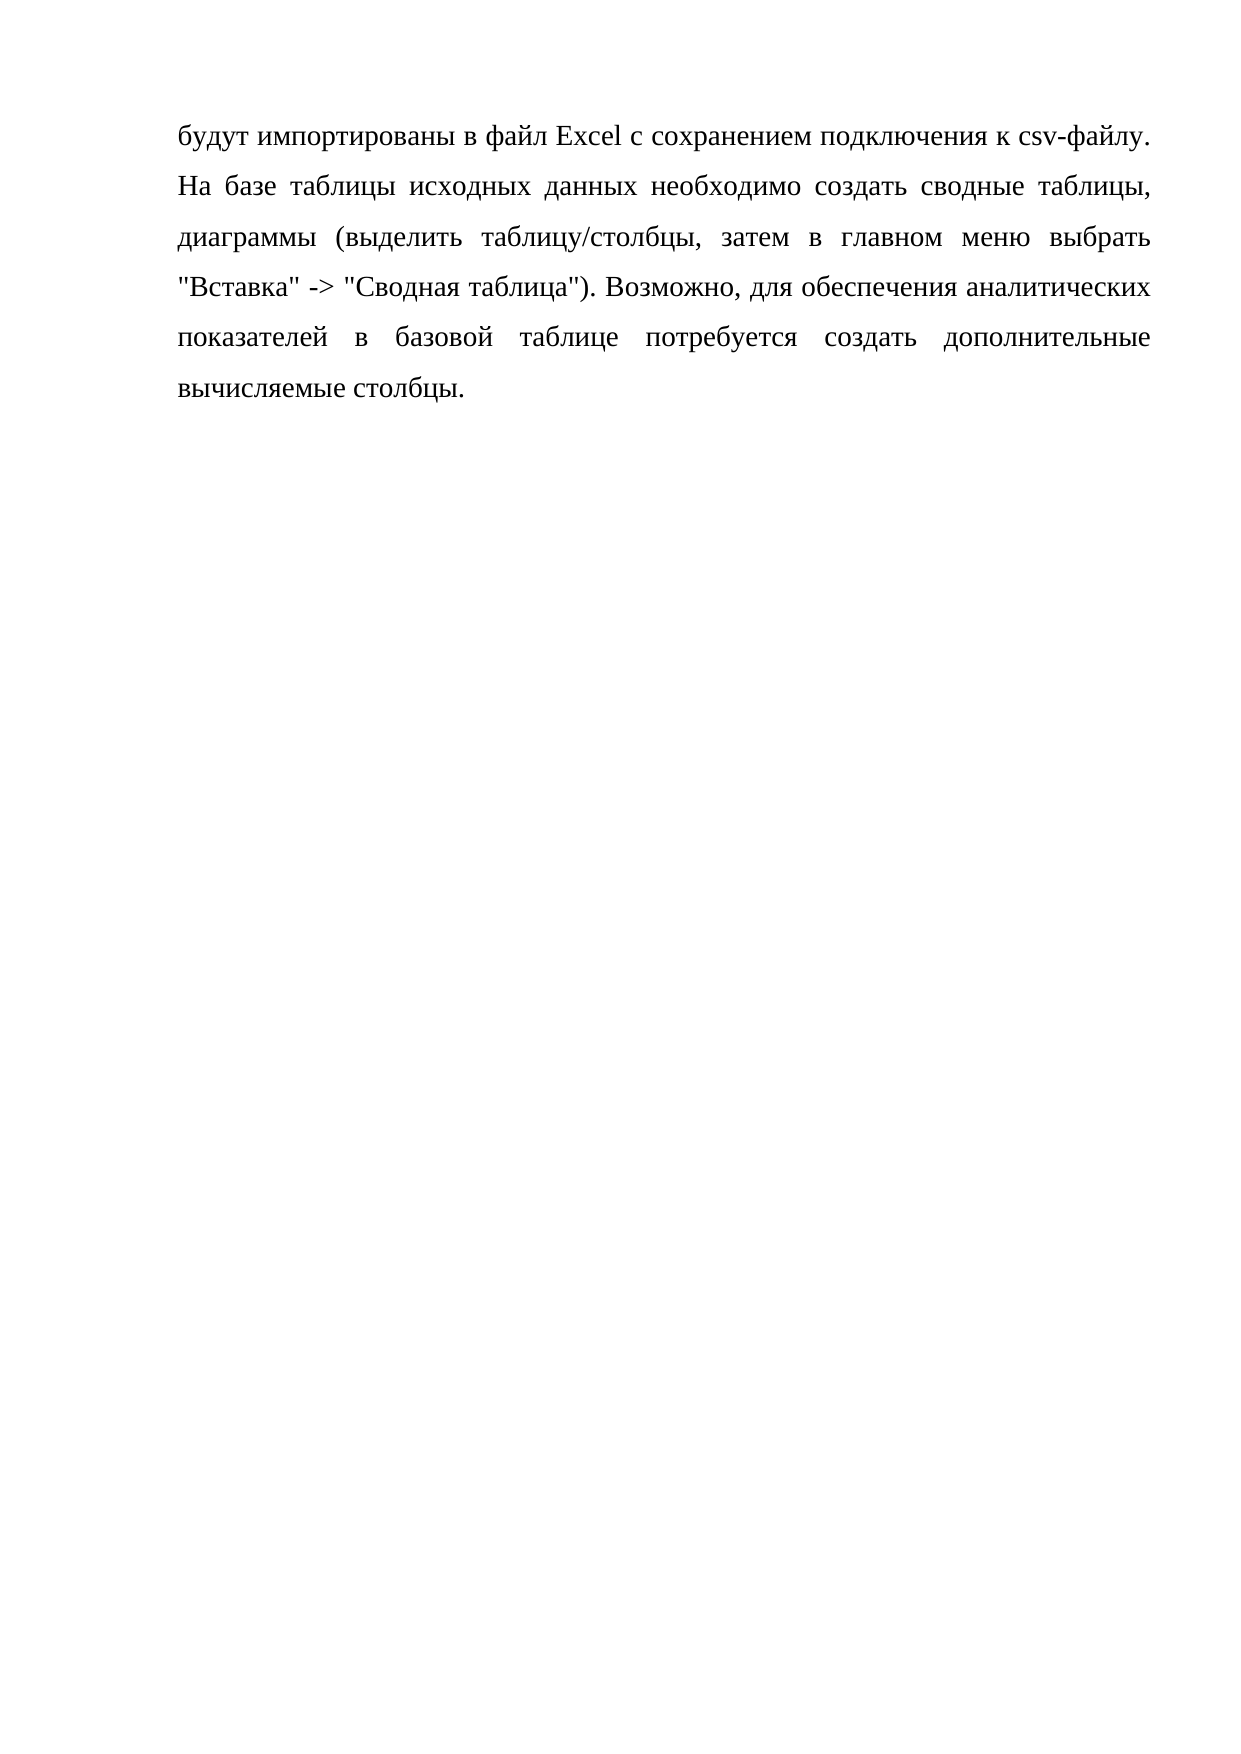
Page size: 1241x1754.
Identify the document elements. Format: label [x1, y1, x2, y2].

text [177, 118, 1152, 403]
